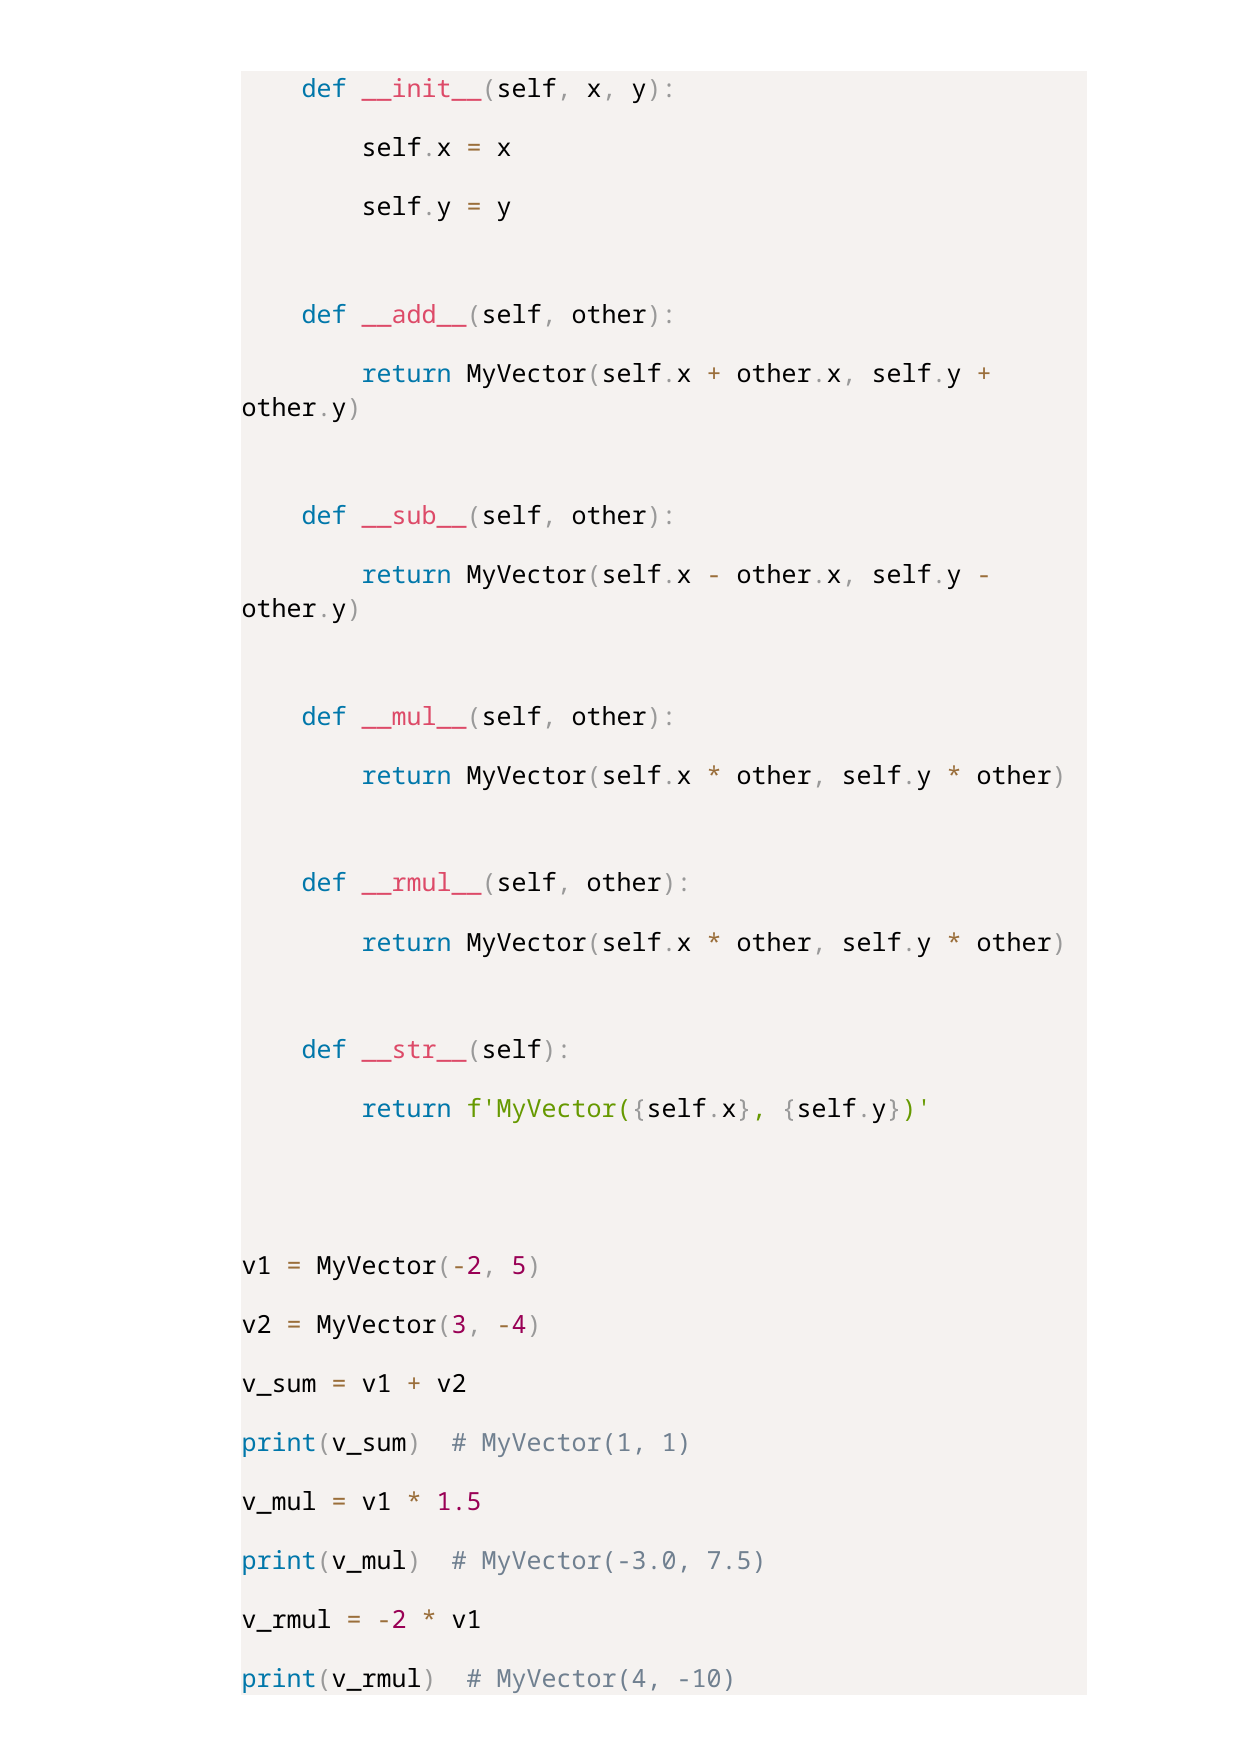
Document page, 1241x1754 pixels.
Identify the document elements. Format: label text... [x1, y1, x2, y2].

text self.x = x [241, 130, 1087, 164]
text v2 = MyVector(3, -4) [241, 1306, 1087, 1340]
text def __init__(self, x, y): [241, 71, 1087, 105]
text print(v_mul) # MyVector(-3.0, 7.5) [241, 1543, 1087, 1577]
text return MyVector(self.x + other.x, self.y + other.y) [241, 356, 1087, 424]
text def __add__(self, other): [241, 297, 1087, 331]
text self.y = y [241, 189, 1087, 223]
text return MyVector(self.x * other, self.y * other) [241, 757, 1087, 791]
text def __mul__(self, other): [241, 698, 1087, 732]
text print(v_sum) # MyVector(1, 1) [241, 1424, 1087, 1458]
text v_rmul = -2 * v1 [241, 1602, 1087, 1636]
text v1 = MyVector(-2, 5) [241, 1247, 1087, 1281]
text def __sub__(self, other): [241, 497, 1087, 532]
text def __rmul__(self, other): [241, 865, 1087, 899]
text return MyVector(self.x - other.x, self.y - other.y) [241, 557, 1087, 625]
text return f'MyVector({self.x}, {self.y})' [241, 1091, 1087, 1125]
text v_mul = v1 * 1.5 [241, 1483, 1087, 1518]
text print(v_rmul) # MyVector(4, -10) [241, 1661, 1087, 1695]
text v_sum = v1 + v2 [241, 1365, 1087, 1399]
text return MyVector(self.x * other, self.y * other) [241, 924, 1087, 958]
text def __str__(self): [241, 1032, 1087, 1066]
